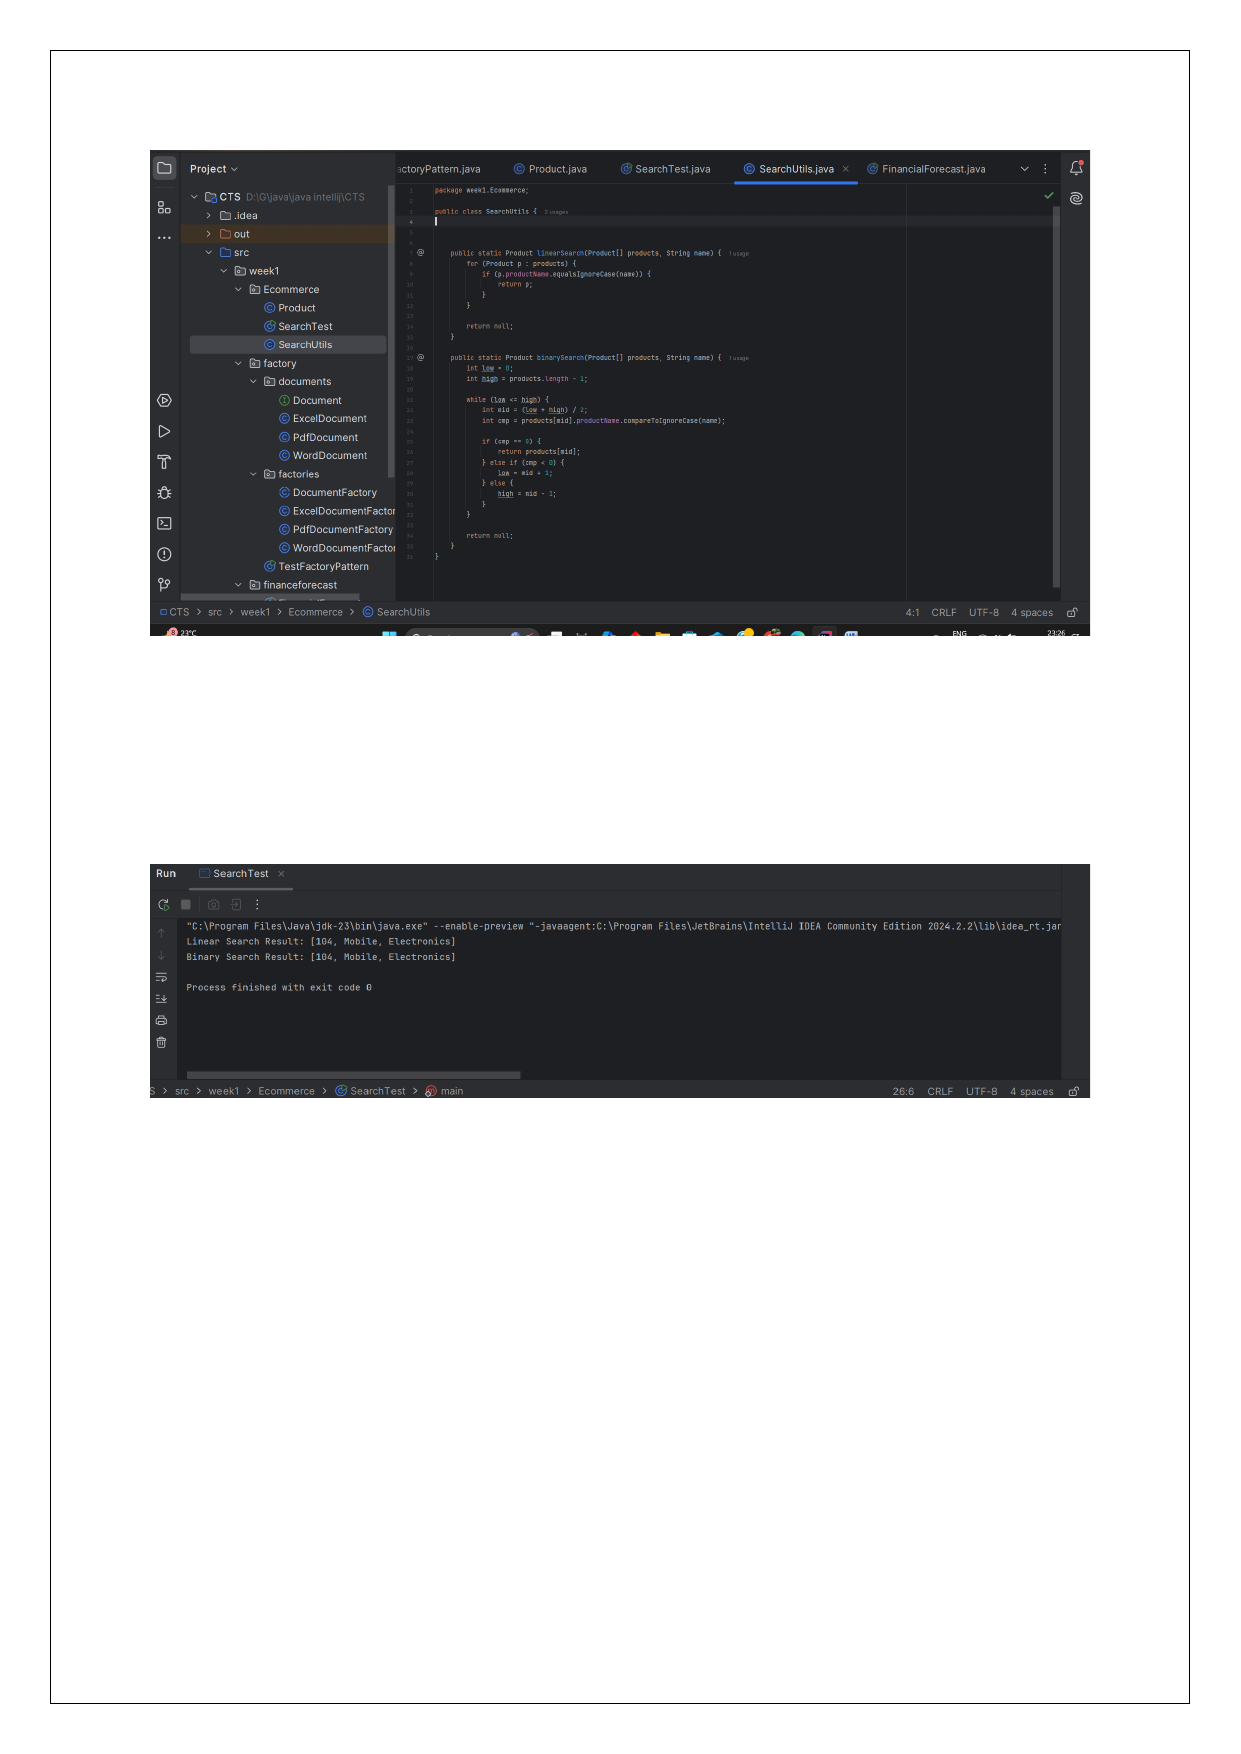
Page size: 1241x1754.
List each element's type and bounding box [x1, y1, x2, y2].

picture [150, 150, 1091, 636]
picture [150, 864, 1091, 1098]
